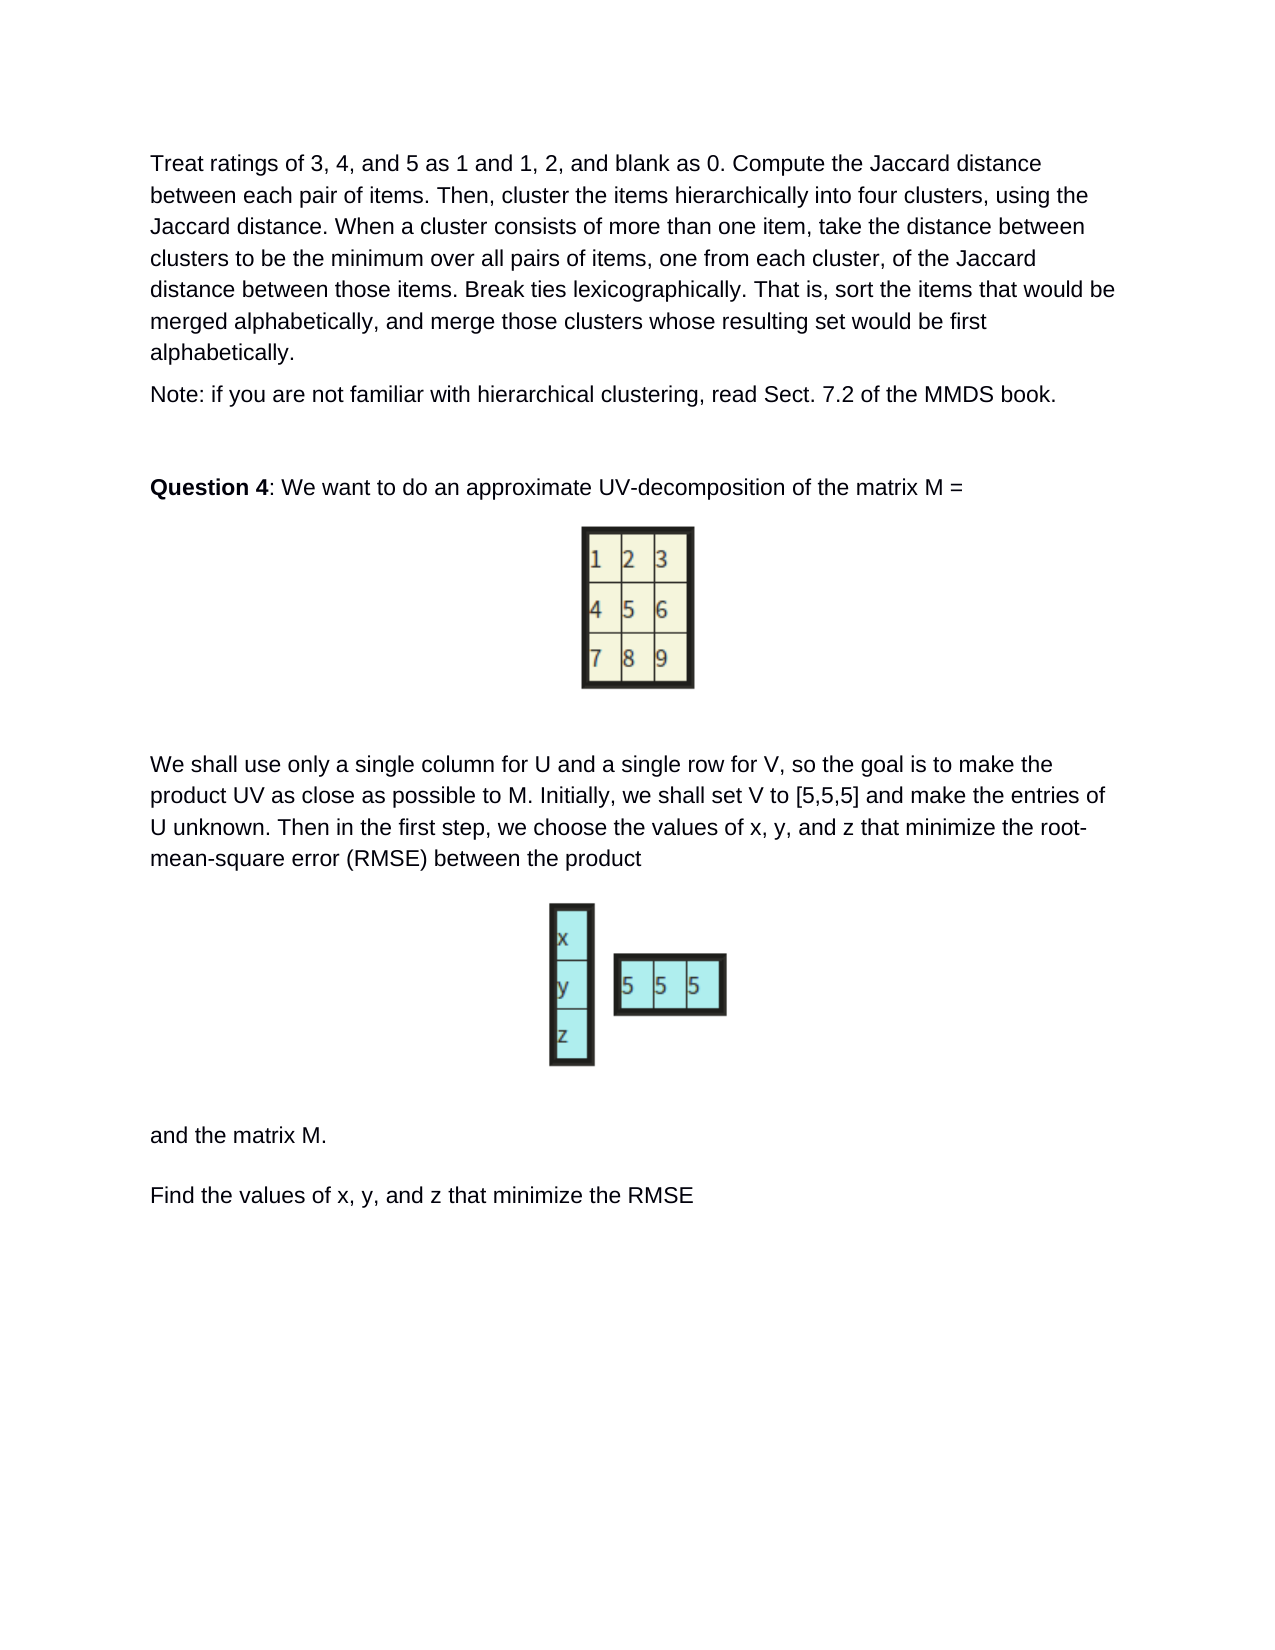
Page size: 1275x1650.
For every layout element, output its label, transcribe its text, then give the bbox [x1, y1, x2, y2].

text Note: if you are not familiar with hierarchical clustering, read Sect. 7.2 of the MMDS book. [150, 381, 1125, 408]
text and the matrix M. [150, 1122, 1125, 1148]
picture [574, 520, 701, 697]
text We shall use only a single column for U and a single row for V, so the goal is to make the product UV as close as possible to M. Initially, we shall set V to [5,5,5] and make the entries of U unknown. Then in the first step, we choose the values of x, y, and z that minimize the root-mean-square error (RMSE) between the product [150, 751, 1125, 872]
text Question 4: We want to do an approximate UV-decomposition of the matrix M = [150, 474, 1125, 500]
text Treat ratings of 3, 4, and 5 as 1 and 1, 2, and blank as 0. Compute the Jaccard distance between each pair of items. Then, cluster the items hierarchically into four clusters, using the Jaccard distance. When a cluster consists of more than one item, take the distance between clusters to be the minimum over all pairs of items, one from each cluster, of the Jaccard distance between those items. Break ties lexicographically. That is, sort the items that would be merged alphabetically, and merge those clusters whose resulting set would be first alphabetically. [150, 150, 1125, 366]
picture [537, 891, 738, 1082]
text Find the values of x, y, and z that minimize the RMSE [150, 1182, 1125, 1208]
